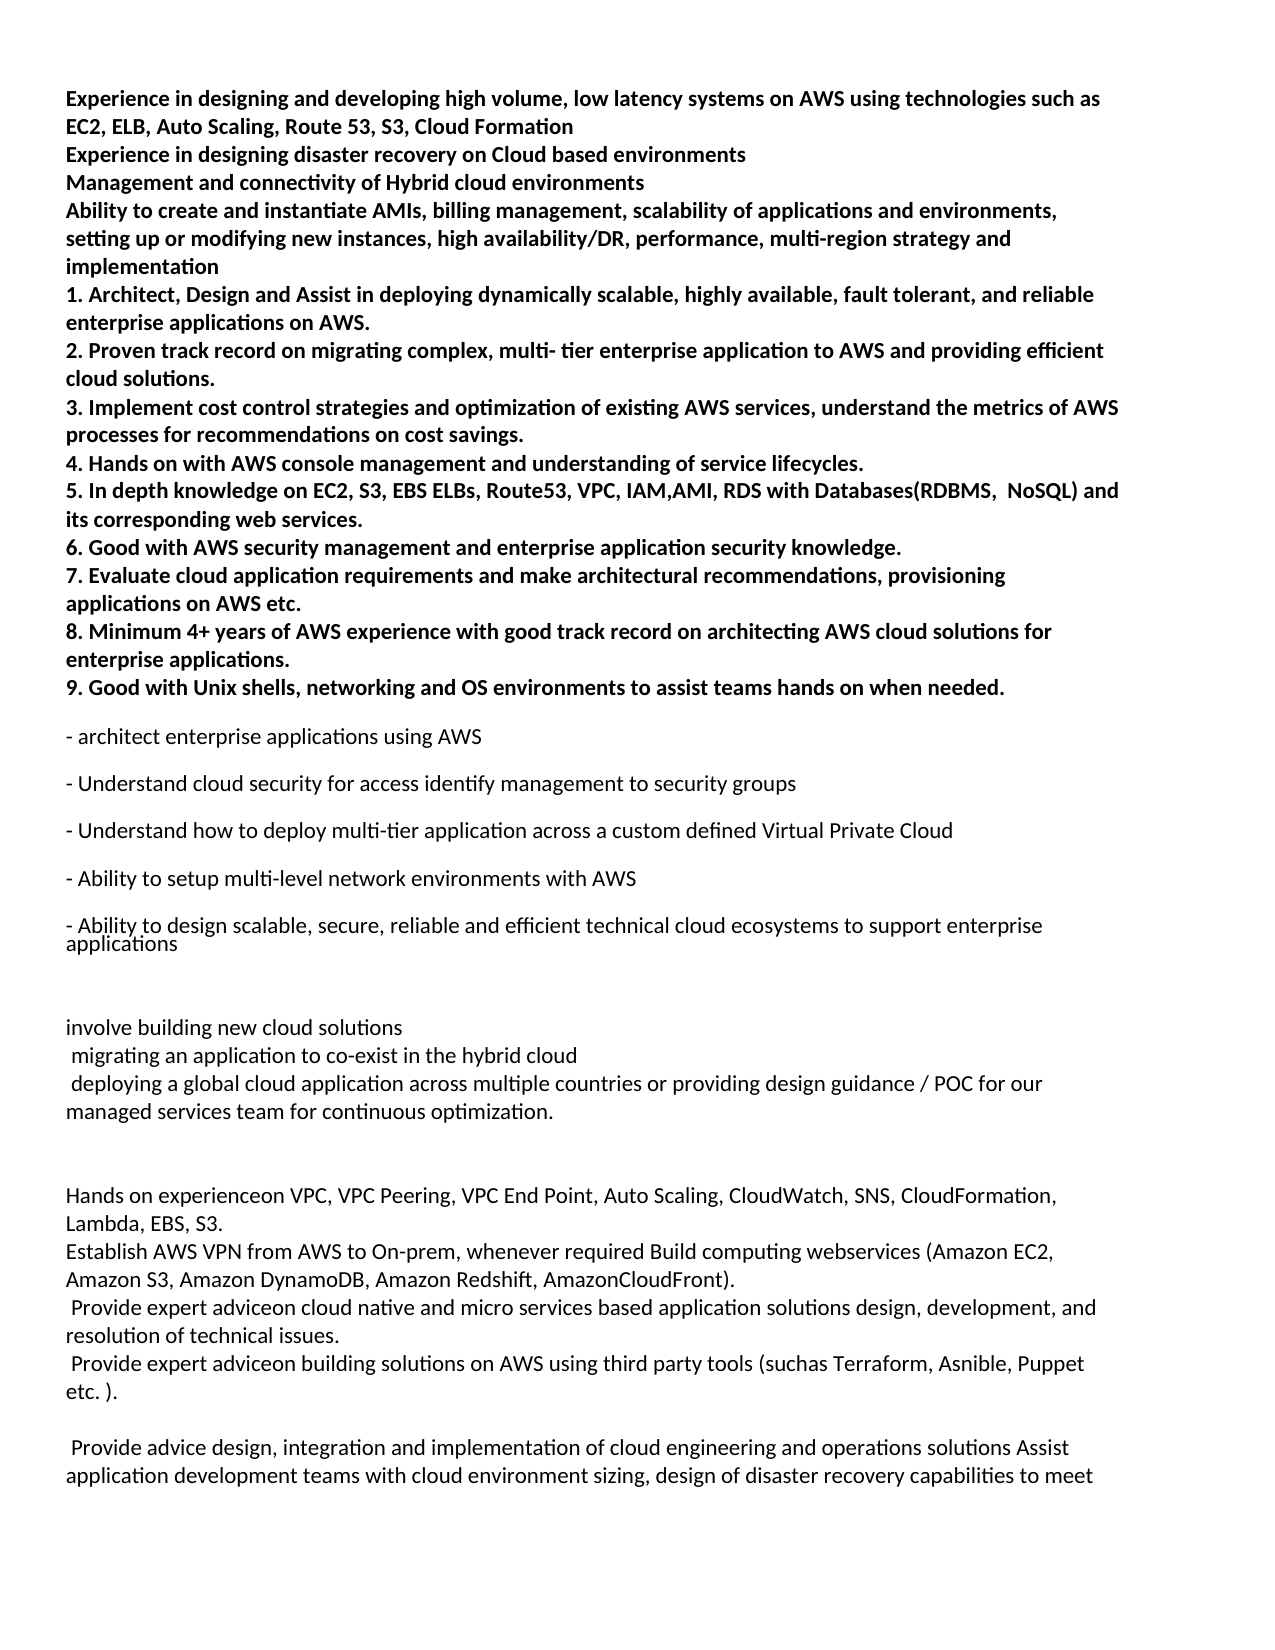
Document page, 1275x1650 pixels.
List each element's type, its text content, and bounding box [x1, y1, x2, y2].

text - architect enterprise applications using AWS [66, 729, 1125, 748]
text Ability to create and instantiate AMIs, billing management, scalability of applications and environments, setting up or modifying new instances, high availability/DR, performance, multi-region strategy and implementation [66, 196, 1125, 281]
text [66, 1433, 1125, 1489]
text - Understand cloud security for access identify management to security groups [66, 776, 315, 795]
text 7. Evaluate cloud application requirements and make architectural recommendations, provisioning applications on AWS etc. [66, 561, 1125, 617]
text Experience in designing disaster recovery on Cloud based environments [66, 140, 1125, 168]
text 4. Hands on with AWS console management and understanding of service lifecycles. [66, 449, 1125, 477]
text 6. Good with AWS security management and enterprise application security knowledge. [66, 533, 1125, 561]
text migrating an application to co-exist in the hybrid cloud [66, 1041, 1125, 1069]
text - Understand cloud security for access identify management to security groups [481, 776, 1125, 795]
text 8. Minimum 4+ years of AWS experience with good track record on architecting AWS cloud solutions for enterprise applications. [66, 617, 1125, 673]
text deploying a global cloud application across multiple countries or providing design guidance / POC for our managed services team for continuous optimization. [66, 1069, 1125, 1125]
text Provide expert adviceon building solutions on AWS using third party tools (suchas Terraform, Asnible, Puppet etc. ). [66, 1349, 1125, 1405]
text involve building new cloud solutions [66, 1013, 1125, 1041]
text Experience in designing and developing high volume, low latency systems on AWS using technologies such as EC2, ELB, Auto Scaling, Route 53, S3, Cloud Formation [66, 84, 1125, 140]
text - Ability to design scalable, secure, reliable and efficient technical cloud ecosystems to support enterprise applications [66, 918, 1125, 957]
text - Ability to setup multi-level network environments with AWS [123, 871, 1125, 890]
text - Understand how to deploy multi-tier application across a custom defined Virtual Private Cloud [66, 823, 1125, 843]
text 2. Proven track record on migrating complex, multi- tier enterprise application to AWS and providing efficient cloud solutions. [66, 337, 1125, 393]
text Management and connectivity of Hybrid cloud environments [66, 168, 1125, 196]
text 3. Implement cost control strategies and optimization of existing AWS services, understand the metrics of AWS processes for recommendations on cost savings. [66, 393, 1125, 449]
text 5. In depth knowledge on EC2, S3, EBS ELBs, Route53, VPC, IAM,AMI, RDS with Databases(RDBMS, NoSQL) and its corresponding web services. [66, 477, 1125, 533]
text Establish AWS VPN from AWS to On-prem, whenever required Build computing webservices (Amazon EC2, Amazon S3, Amazon DynamoDB, Amazon Redshift, AmazonCloudFront). [66, 1237, 1125, 1293]
text 9. Good with Unix shells, networking and OS environments to assist teams hands on when needed. [66, 673, 1125, 701]
text 1. Architect, Design and Assist in deploying dynamically scalable, highly available, fault tolerant, and reliable enterprise applications on AWS. [66, 281, 1125, 337]
text Provide expert adviceon cloud native and micro services based application solutions design, development, and resolution of technical issues. [66, 1293, 1125, 1349]
text Hands on experienceon VPC, VPC Peering, VPC End Point, Auto Scaling, CloudWatch, SNS, CloudFormation, Lambda, EBS, S3. [66, 1181, 1125, 1237]
